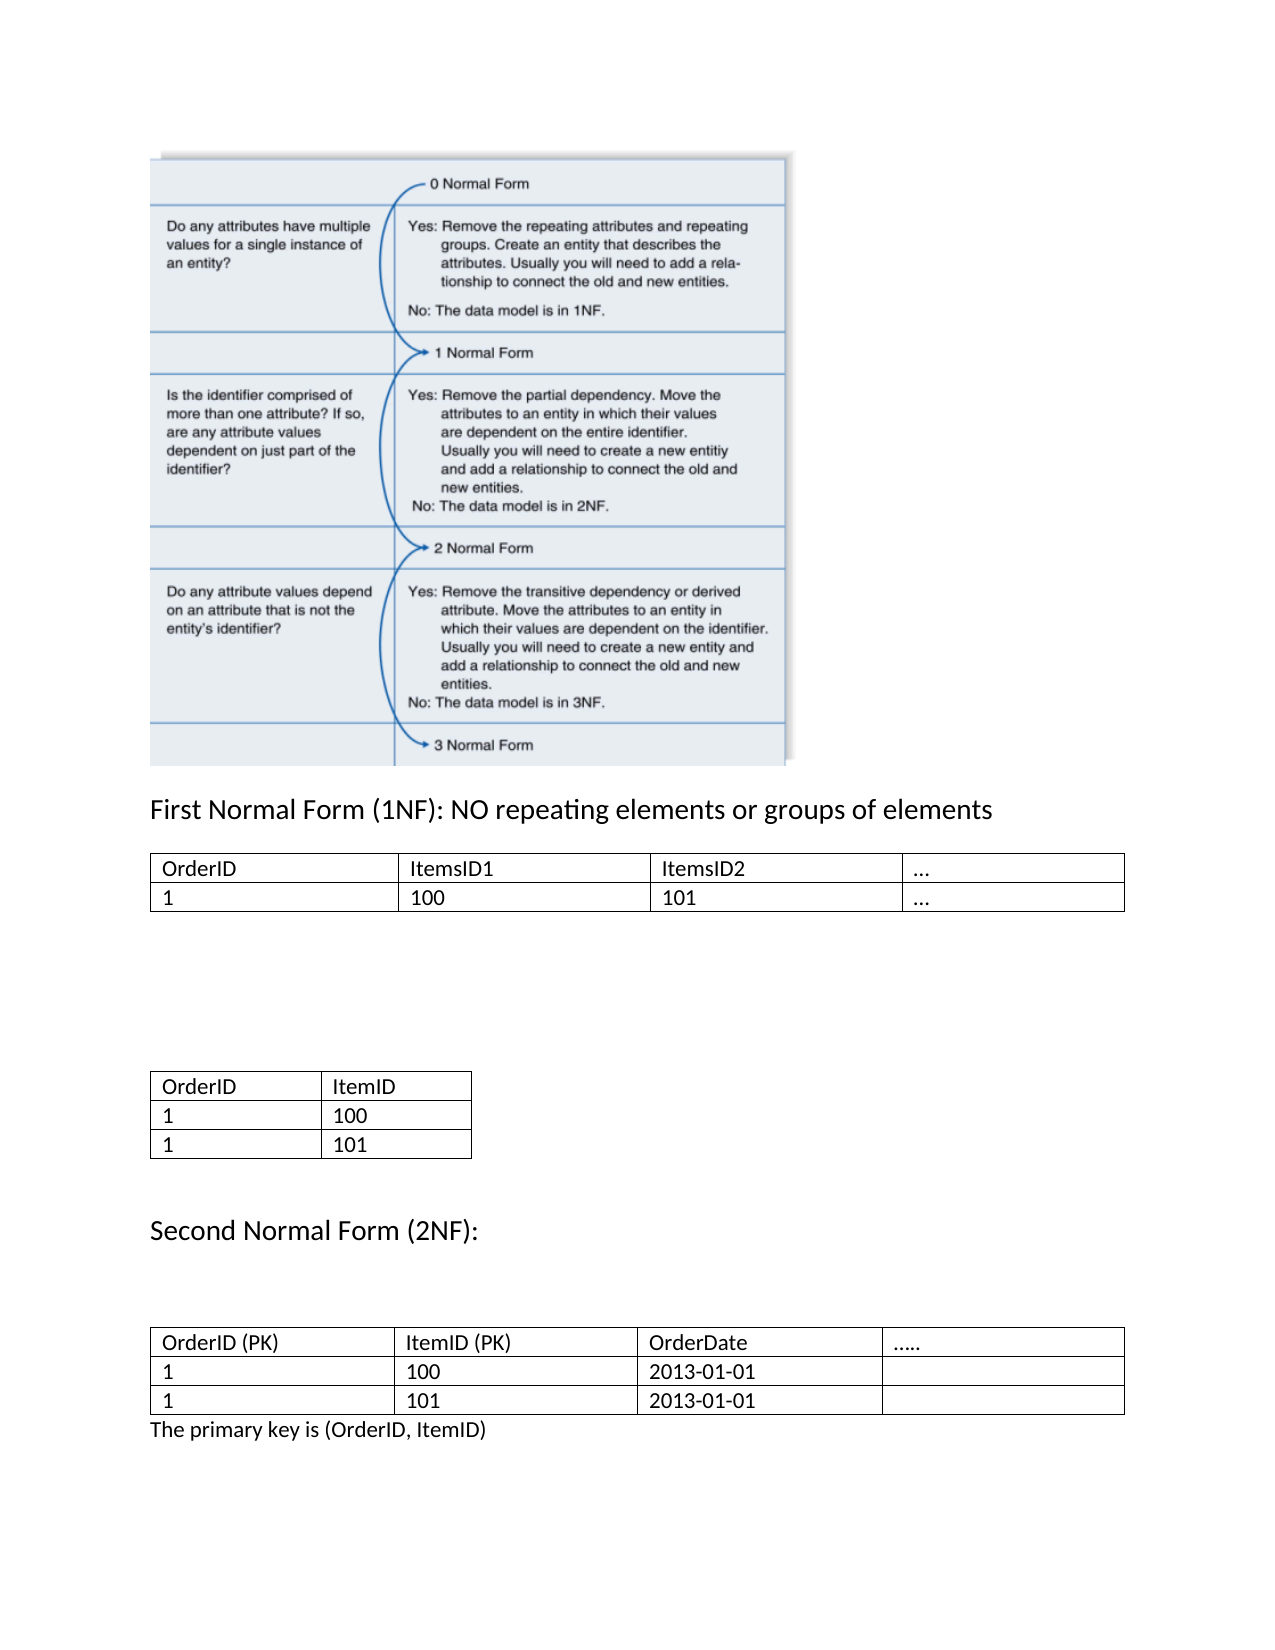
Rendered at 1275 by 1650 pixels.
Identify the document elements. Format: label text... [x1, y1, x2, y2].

table_cell 2013-01-01 [638, 1357, 882, 1385]
table_cell 100 [322, 1101, 471, 1129]
table_cell … [903, 883, 1124, 911]
table_header OrderID [151, 854, 398, 882]
table_header ItemsID1 [399, 854, 650, 882]
text The primary key is (OrderID, ItemID) [150, 1415, 1125, 1443]
table_cell 101 [395, 1386, 637, 1414]
table_header ItemID [322, 1072, 471, 1100]
table_header ….. [883, 1328, 1124, 1356]
table_header OrderID [151, 1072, 321, 1100]
table_cell [883, 1386, 1124, 1414]
table_header ItemsID2 [651, 854, 902, 882]
table_cell [883, 1357, 1124, 1385]
table_header … [903, 854, 1124, 882]
picture [150, 150, 797, 766]
table_header OrderDate [638, 1328, 882, 1356]
table_cell 2013-01-01 [638, 1386, 882, 1414]
table_header OrderID (PK) [151, 1328, 394, 1356]
table_cell 101 [651, 883, 902, 911]
table_cell 100 [399, 883, 650, 911]
table_cell 1 [151, 1386, 394, 1414]
table_cell 1 [151, 1130, 321, 1158]
table_cell 101 [322, 1130, 471, 1158]
table_cell 1 [151, 1357, 394, 1385]
table_header ItemID (PK) [395, 1328, 637, 1356]
text First Normal Form (1NF): NO repeating elements or groups of elements [150, 791, 1125, 827]
table_cell 100 [395, 1357, 637, 1385]
table_cell 1 [151, 1101, 321, 1129]
text Second Normal Form (2NF): [150, 1212, 1125, 1248]
table_cell 1 [151, 883, 398, 911]
